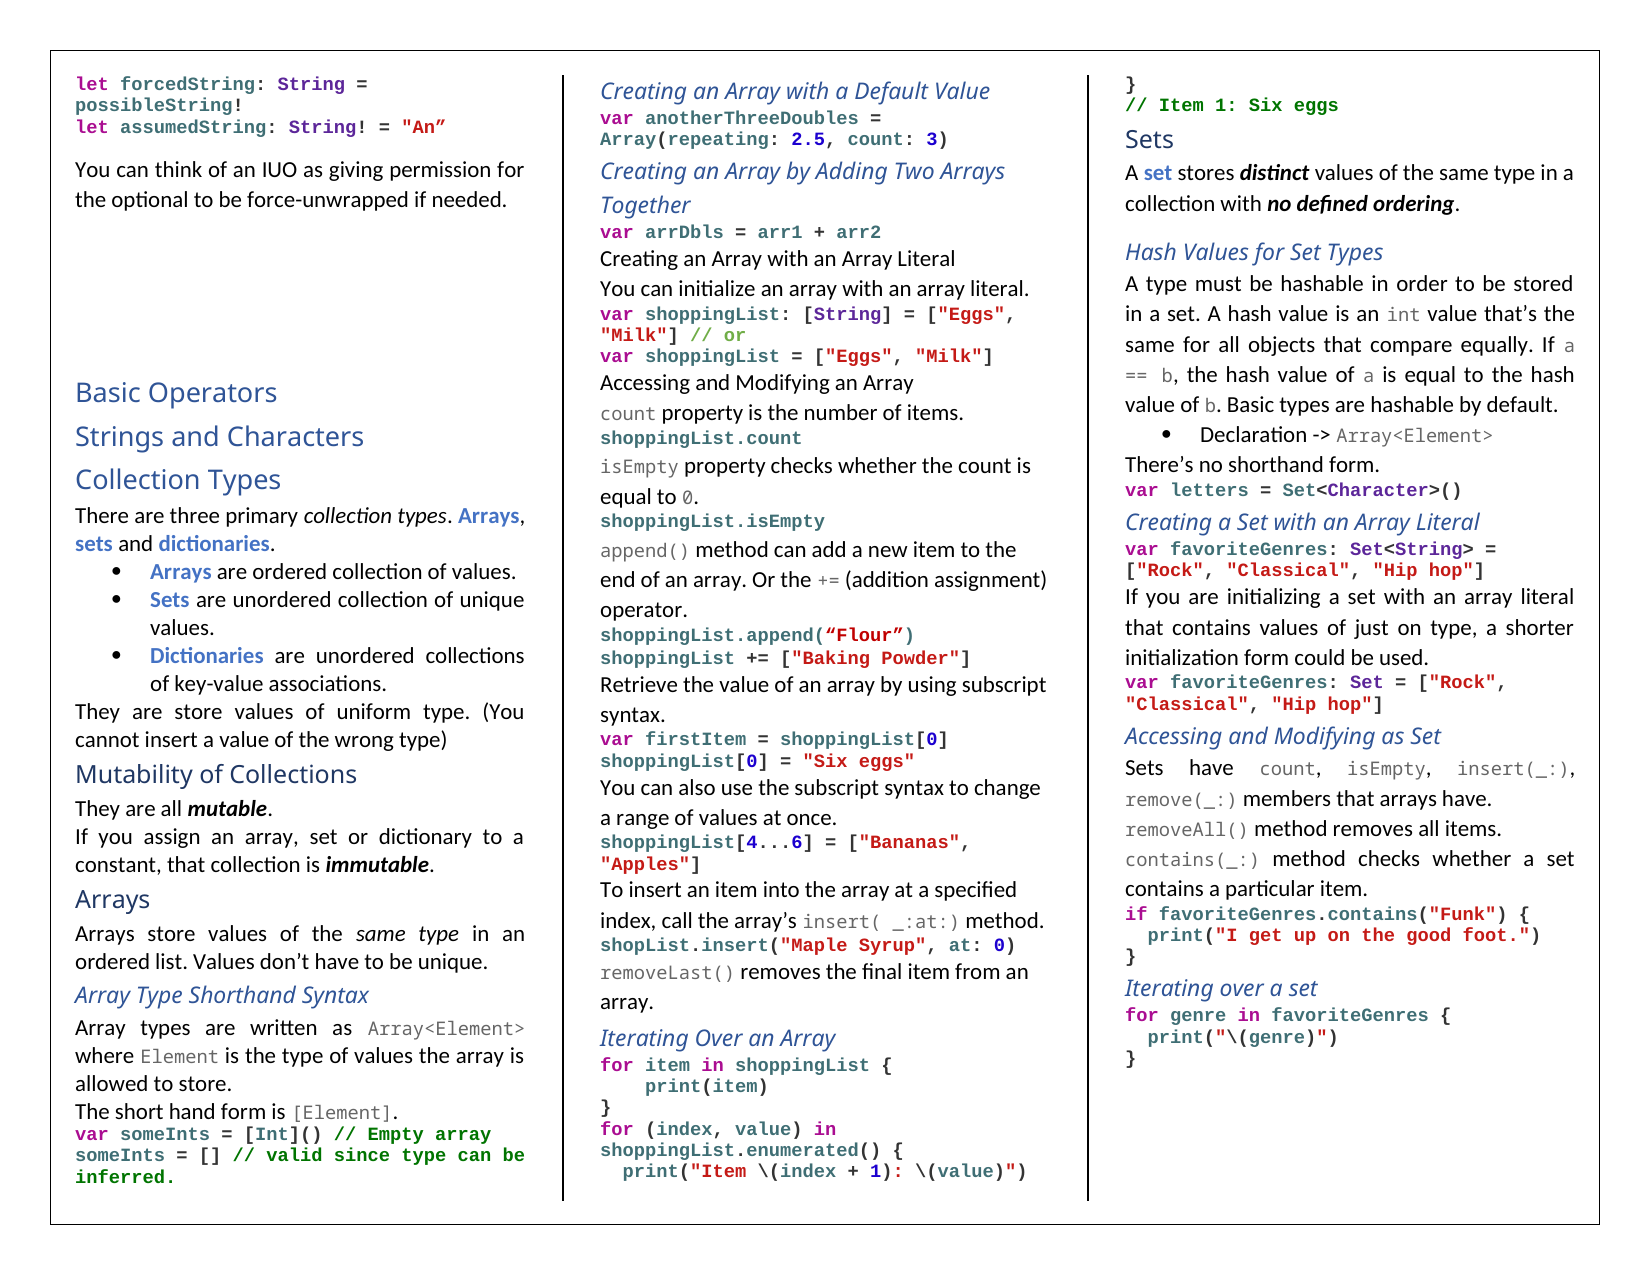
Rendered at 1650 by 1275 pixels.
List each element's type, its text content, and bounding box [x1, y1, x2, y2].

text var anotherThreeDoubles = Array(repeating: 2.5, count: 3) [600, 109, 1050, 151]
text var letters = Set<Character>() [1125, 481, 1575, 502]
text for item in shoppingList { [600, 1056, 1050, 1077]
subtitle Mutability of Collections [75, 757, 525, 791]
text contains(_:) method checks whether a set contains a particular item. [1125, 844, 1575, 902]
text } [1125, 947, 1575, 968]
subtitle Creating a Set with an Array Literal [1125, 506, 1575, 537]
text They are all mutable. [75, 794, 525, 822]
text Creating an Array with an Array Literal [600, 244, 1050, 272]
list Declaration -> Array<Element> [1162, 420, 1575, 448]
text Sets have count, isEmpty, insert(_:), remove(_:) members that arrays have. [1125, 753, 1575, 812]
text someInts = [] // valid since type can be inferred. [75, 1146, 525, 1189]
text shoppingList.isEmpty [600, 512, 1050, 533]
text You can also use the subscript syntax to change a range of values at once. [600, 773, 1050, 831]
text var favoriteGenres: Set = ["Rock", "Classical", "Hip hop"] [1125, 673, 1575, 716]
subtitle Iterating over a set [1125, 972, 1575, 1004]
list Sets are unordered collection of unique values. [112, 585, 525, 641]
text shoppingList.count [600, 429, 1050, 450]
text if favoriteGenres.contains("Funk") { [1125, 904, 1575, 926]
text You can think of an IUO as giving permission for the optional to be force-unwrapped if needed. [75, 155, 525, 214]
text let forcedString: String = possibleString! [75, 75, 525, 117]
text for genre in favoriteGenres { [1125, 1006, 1575, 1027]
text var someInts = [Int]() // Empty array [75, 1125, 525, 1146]
text print(item) [600, 1077, 1050, 1098]
text Accessing and Modifying an Array [600, 368, 1050, 396]
text removeAll() method removes all items. [1125, 814, 1575, 842]
text The short hand form is [Element]. [75, 1097, 525, 1125]
text } [600, 1098, 1050, 1119]
text You can initialize an array with an array literal. [600, 274, 1050, 302]
text var firstItem = shoppingList[0] [600, 730, 1050, 751]
text They are store values of uniform type. (You cannot insert a value of the wrong type) [75, 697, 525, 753]
text print("Item \(index + 1): \(value)") [600, 1162, 1050, 1183]
subtitle Creating an Array by Adding Two Arrays Together [600, 155, 1050, 220]
text shoppingList.append(“Flour”) [600, 626, 1050, 647]
text } [1125, 1049, 1575, 1070]
text print("I get up on the good foot.") [1125, 926, 1575, 947]
text let assumedString: String! = "An” [75, 117, 525, 139]
text for (index, value) in shoppingList.enumerated() { [600, 1119, 1050, 1162]
text print("\(genre)") [1125, 1027, 1575, 1049]
list Dictionaries are unordered collections of key-value associations. [112, 641, 525, 697]
text There are three primary collection types. Arrays, sets and dictionaries. [75, 501, 525, 557]
text // Item 1: Six eggs [1125, 96, 1575, 117]
text var shoppingList = ["Eggs", "Milk"] [600, 347, 1050, 368]
text A set stores distinct values of the same type in a collection with no defined ordering. [1125, 158, 1575, 217]
subtitle Basic Operators [75, 373, 525, 410]
text count property is the number of items. [600, 398, 1050, 427]
subtitle Strings and Characters [75, 417, 525, 454]
text shoppingList[4...6] = ["Bananas", "Apples"] [600, 833, 1050, 876]
text If you assign an array, set or dictionary to a constant, that collection is immutable. [75, 822, 525, 878]
text shoppingList[0] = "Six eggs" [600, 751, 1050, 773]
text To insert an item into the array at a specified index, call the array’s insert( _:at:) method. [600, 876, 1050, 934]
text append() method can add a new item to the end of an array. Or the += (addition assignment) operator. [600, 535, 1050, 623]
subtitle Sets [1125, 122, 1575, 156]
text } [1125, 75, 1575, 96]
text var favoriteGenres: Set<String> = ["Rock", "Classical", "Hip hop"] [1125, 540, 1575, 582]
subtitle Collection Types [75, 461, 525, 498]
subtitle Array Type Shorthand Syntax [75, 979, 525, 1010]
text A type must be hashable in order to be stored in a set. A hash value is an int value that’s the same for all objects that compare equally. If a == b, the hash value of a is equal to the hash value of b. Basic types are hashable by default. [1125, 269, 1575, 418]
text shoppingList += ["Baking Powder"] [600, 648, 1050, 670]
subtitle Creating an Array with a Default Value [600, 75, 1050, 106]
text shopList.insert("Maple Syrup", at: 0) [600, 936, 1050, 957]
text Array types are written as Array<Element> where Element is the type of values the array is allowed to store. [75, 1013, 525, 1097]
subtitle Accessing and Modifying as Set [1125, 720, 1575, 751]
text There’s no shorthand form. [1125, 451, 1575, 478]
text removeLast() removes the final item from an array. [600, 957, 1050, 1016]
text If you are initializing a set with an array literal that contains values of just on type, a shorter initialization form could be used. [1125, 582, 1575, 671]
text Arrays store values of the same type in an ordered list. Values don’t have to be unique. [75, 919, 525, 975]
text isEmpty property checks whether the count is equal to 0. [600, 452, 1050, 510]
text Retrieve the value of an array by using subscript syntax. [600, 670, 1050, 728]
list Arrays are ordered collection of values. [112, 557, 525, 585]
text var arrDbls = arr1 + arr2 [600, 223, 1050, 244]
text var shoppingList: [String] = ["Eggs", "Milk"] // or [600, 304, 1050, 347]
subtitle Hash Values for Set Types [1125, 236, 1575, 267]
subtitle Arrays [75, 882, 525, 916]
subtitle Iterating Over an Array [600, 1022, 1050, 1053]
